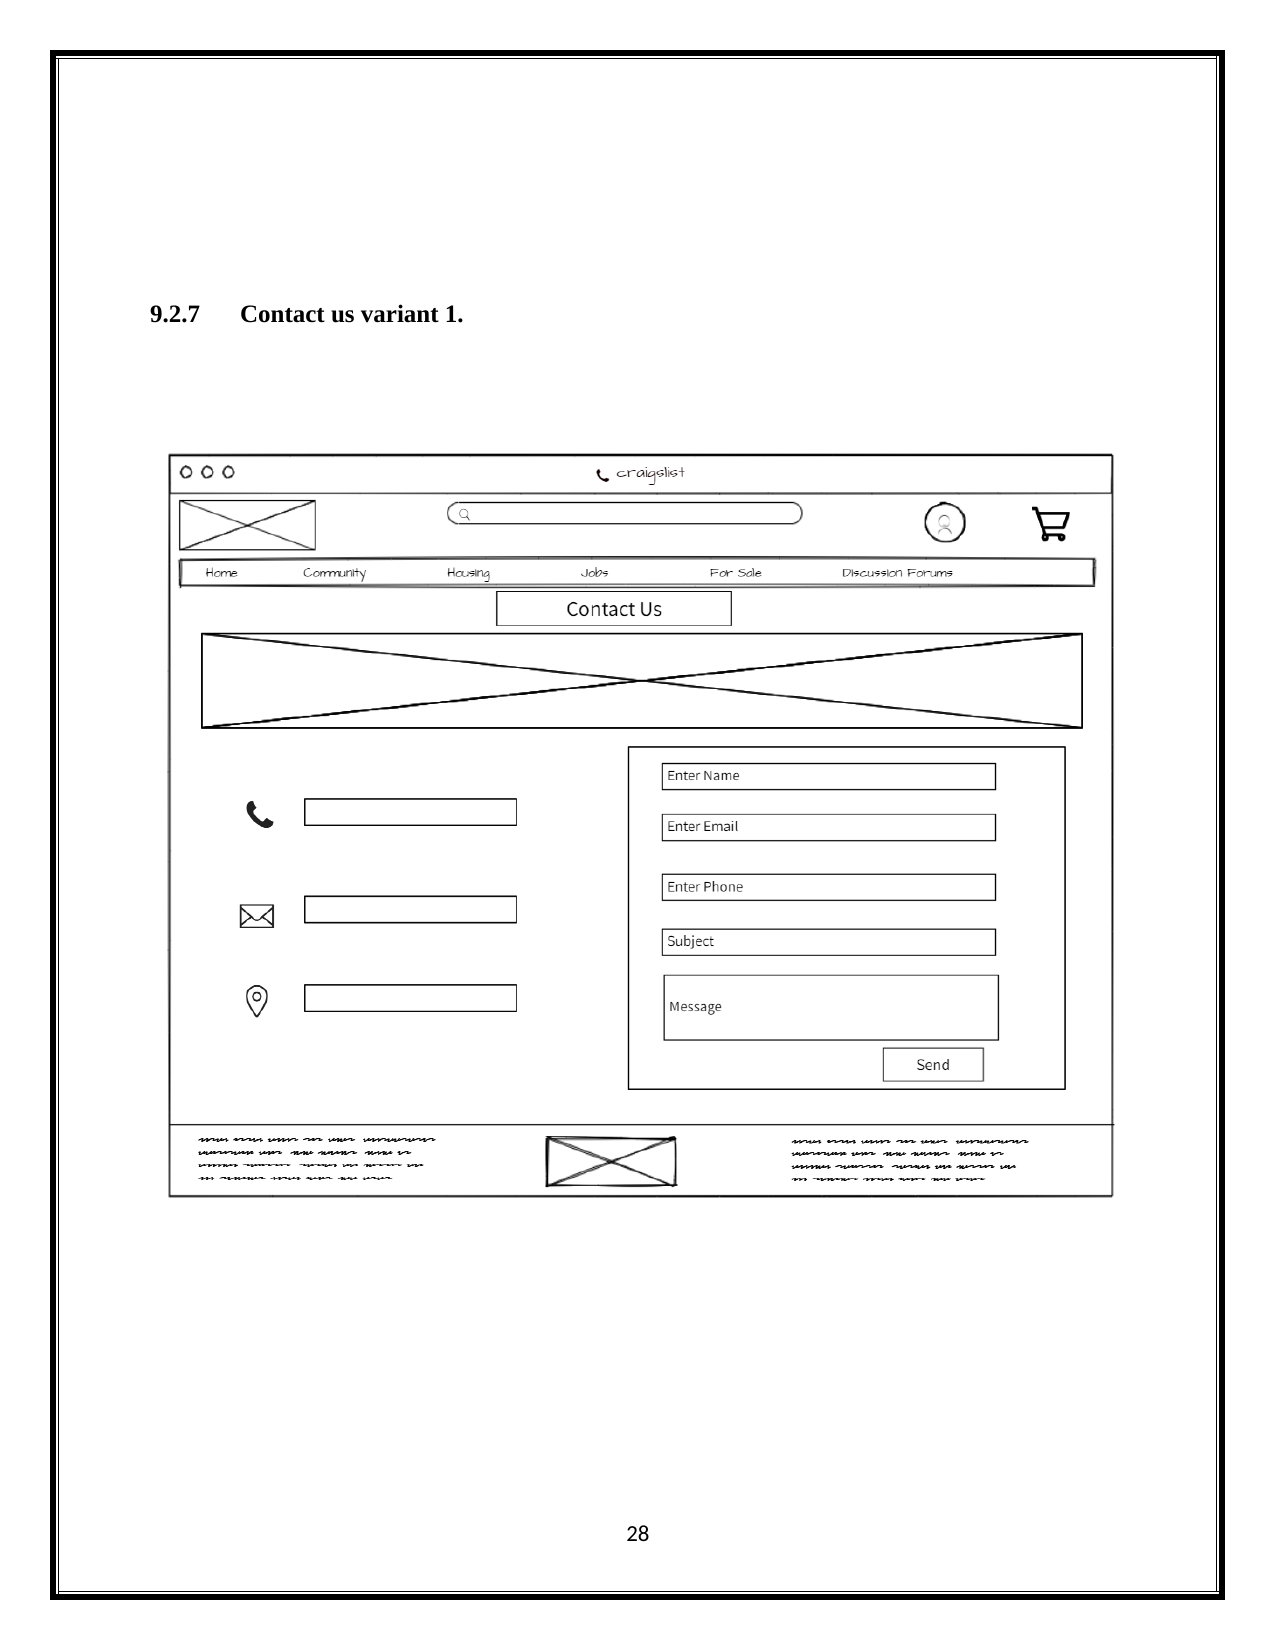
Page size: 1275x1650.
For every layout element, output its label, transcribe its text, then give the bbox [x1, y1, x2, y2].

subtitle Contact us variant 1. [150, 299, 1125, 328]
picture [150, 443, 1125, 1207]
